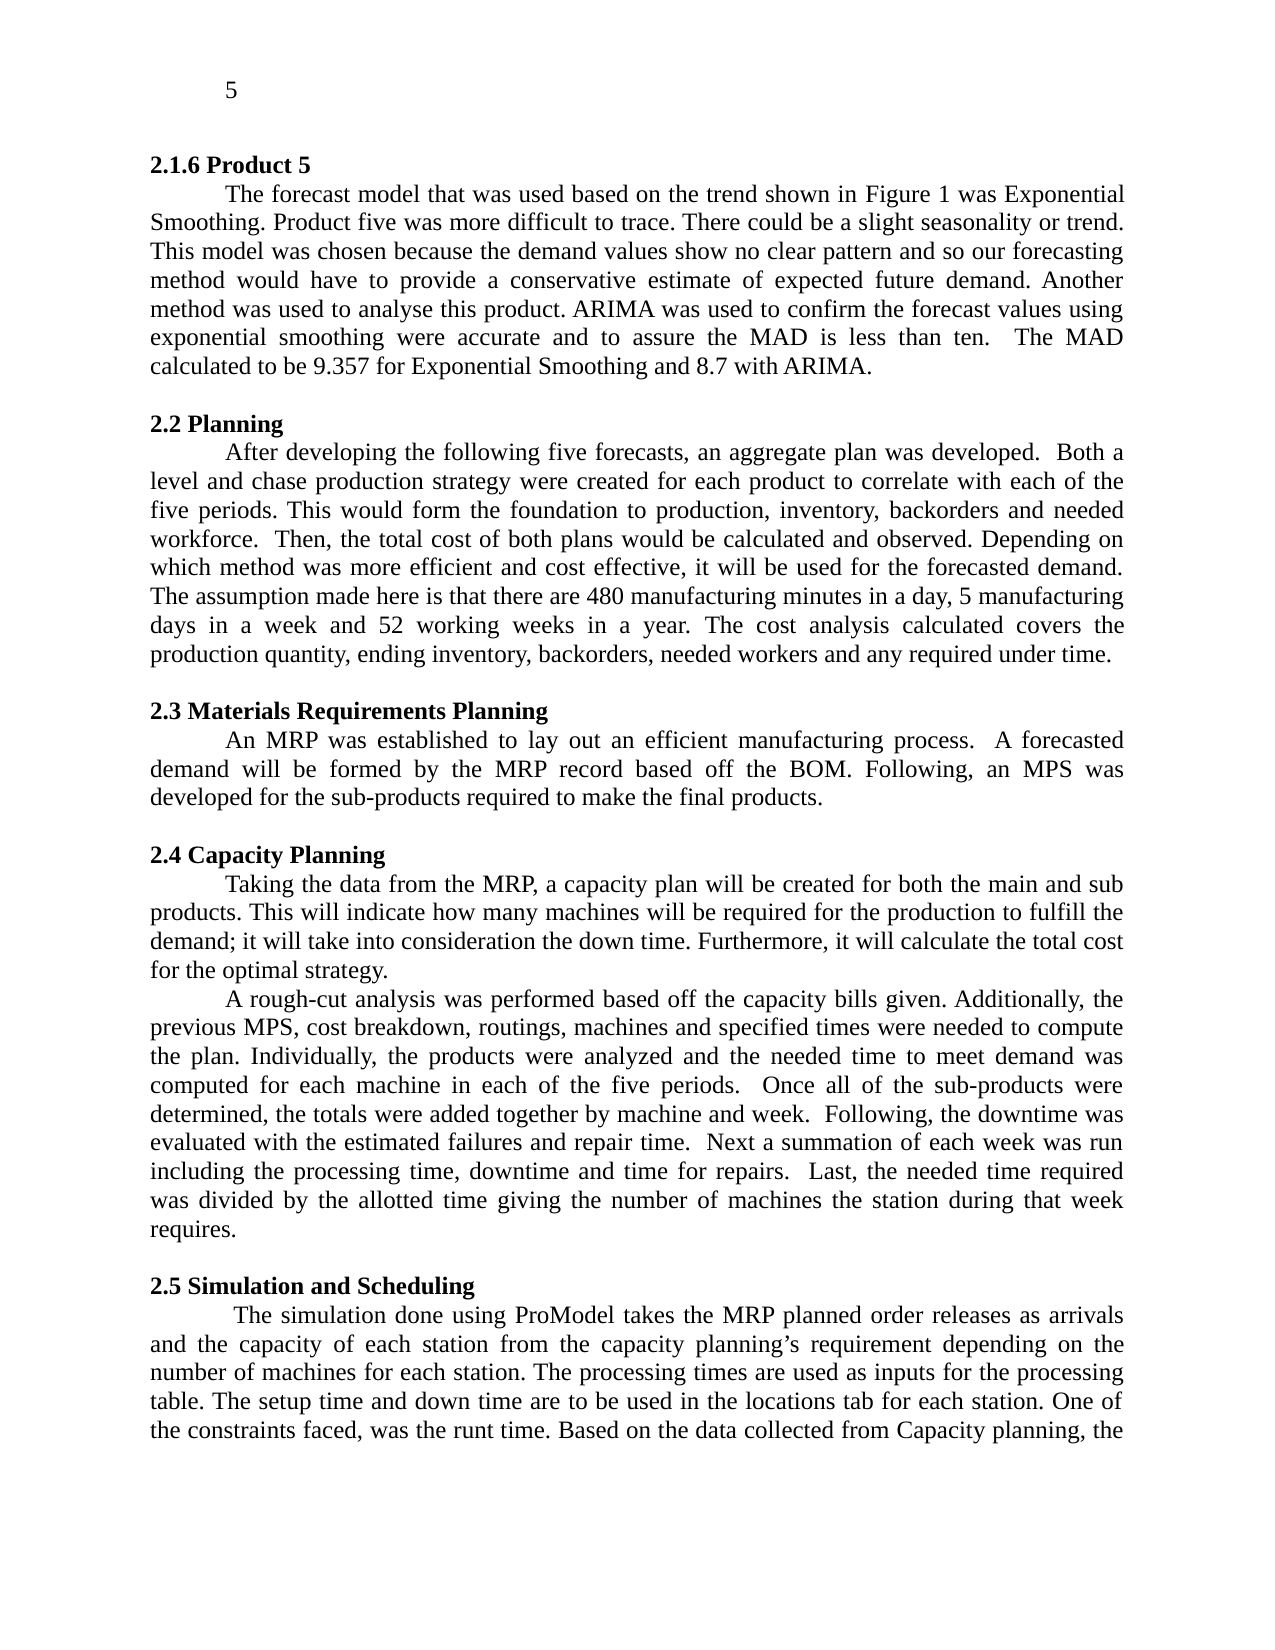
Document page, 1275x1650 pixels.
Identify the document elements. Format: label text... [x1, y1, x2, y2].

text After developing the following five forecasts, an aggregate plan was developed. Both a level and chase production strategy were created for each product to correlate with each of the five periods. This would form the foundation to production, inventory, backorders and needed workforce. Then, the total cost of both plans would be calculated and observed. Depending on which method was more efficient and cost effective, it will be used for the forecasted demand. The assumption made here is that there are 480 manufacturing minutes in a day, 5 manufacturing days in a week and 52 working weeks in a year. The cost analysis calculated covers the production quantity, ending inventory, backorders, needed workers and any required under time. [150, 437, 1125, 667]
subtitle 2.1.6 Product 5 [150, 150, 1125, 179]
subtitle 2.2 Planning [150, 409, 1125, 437]
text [150, 1300, 1125, 1444]
text The forecast model that was used based on the trend shown in Figure 1 was Exponential Smoothing. Product five was more difficult to trace. There could be a slight seasonality or trend. This model was chosen because the demand values show no clear pattern and so our forecasting method would have to provide a conservative estimate of expected future demand. Another method was used to analyse this product. ARIMA was used to confirm the forecast values using exponential smoothing were accurate and to assure the MAD is less than ten. The MAD calculated to be 9.357 for Exponential Smoothing and 8.7 with ARIMA. [150, 179, 1125, 380]
text An MRP was established to lay out an efficient manufacturing process. A forecasted demand will be formed by the MRP record based off the BOM. Following, an MPS was developed for the sub-products required to make the final products. [150, 725, 1125, 811]
subtitle 2.4 Capacity Planning [150, 840, 1125, 869]
subtitle 2.5 Simulation and Scheduling [150, 1271, 1125, 1300]
subtitle 2.3 Materials Requirements Planning [150, 696, 1125, 725]
text Taking the data from the MRP, a capacity plan will be created for both the main and sub products. This will indicate how many machines will be required for the production to fulfill the demand; it will take into consideration the down time. Furthermore, it will calculate the total cost for the optimal strategy. [150, 869, 1125, 984]
text A rough-cut analysis was performed based off the capacity bills given. Additionally, the previous MPS, cost breakdown, routings, machines and specified times were needed to compute the plan. Individually, the products were analyzed and the needed time to meet demand was computed for each machine in each of the five periods. Once all of the sub-products were determined, the totals were added together by machine and week. Following, the downtime was evaluated with the estimated failures and repair time. Next a summation of each week was run including the processing time, downtime and time for repairs. Last, the needed time required was divided by the allotted time giving the number of machines the station during that week requires. [150, 984, 1125, 1242]
